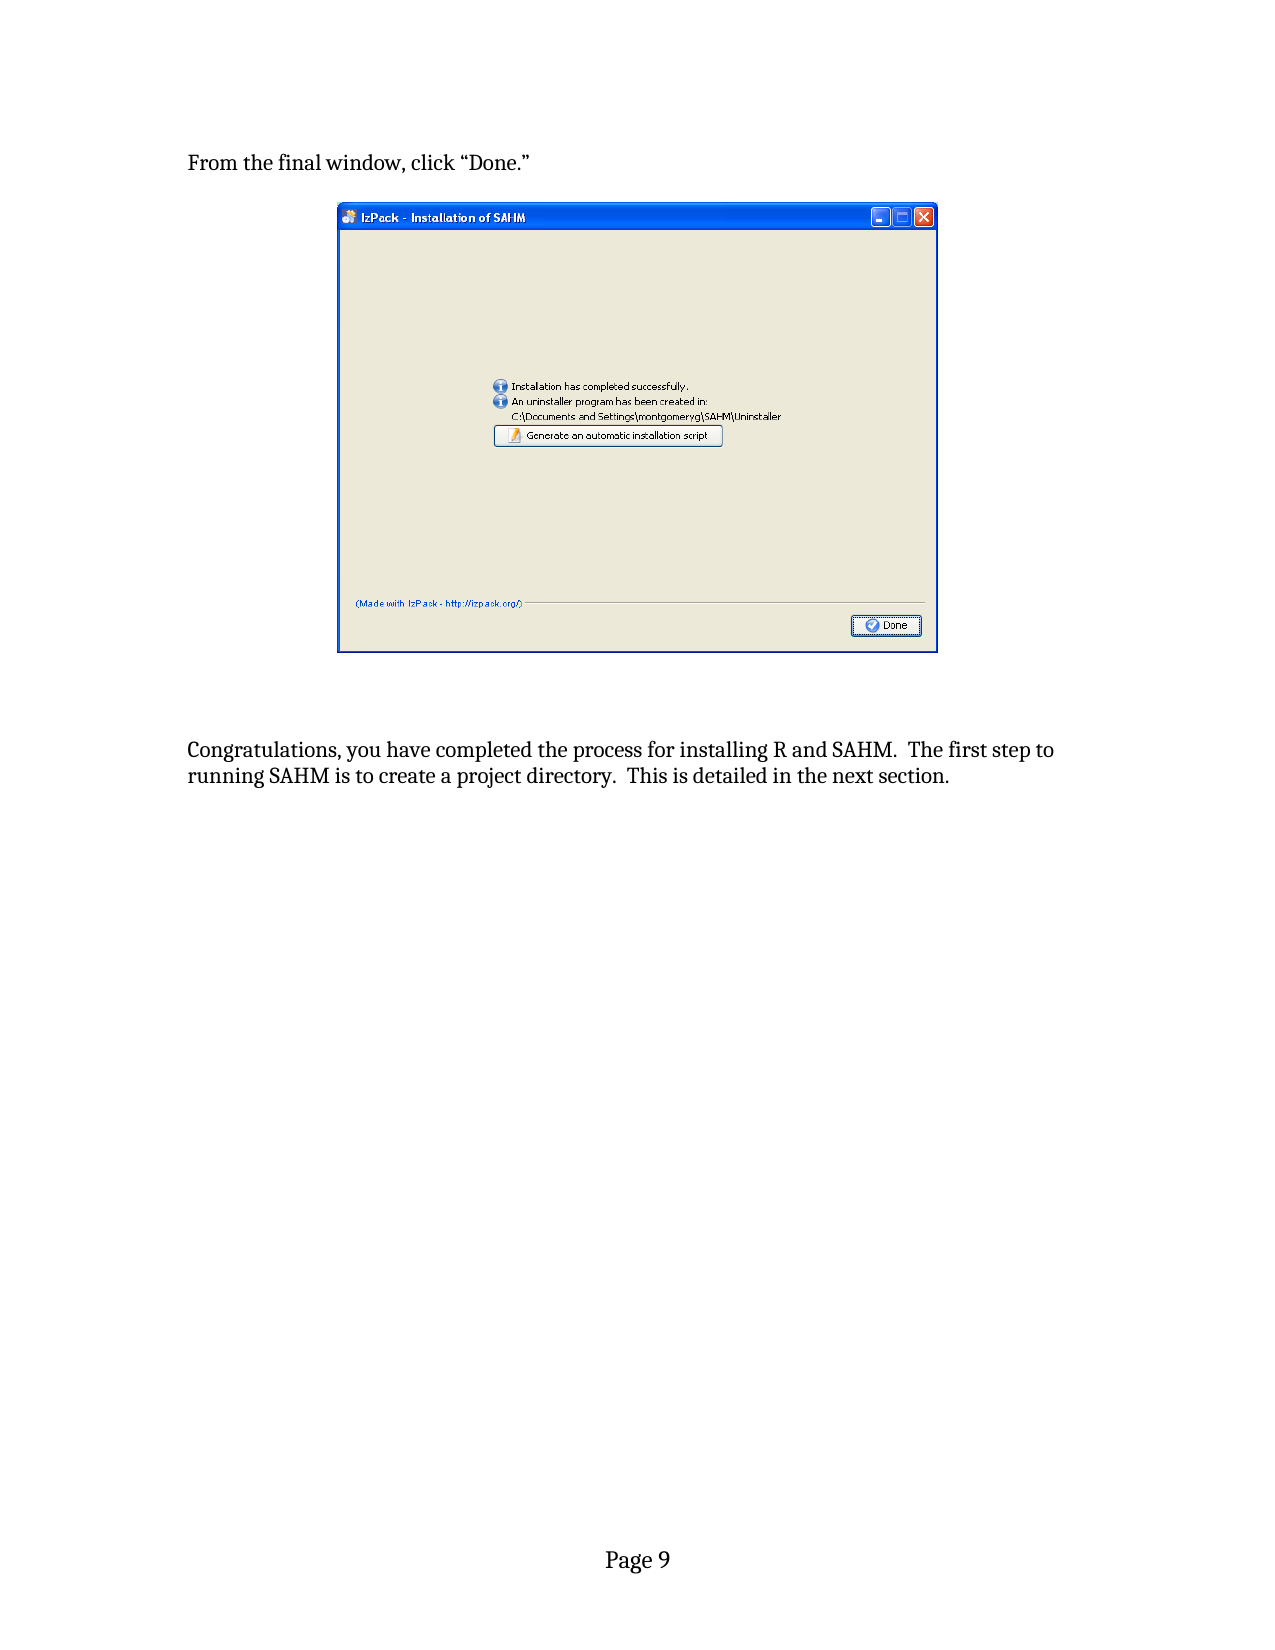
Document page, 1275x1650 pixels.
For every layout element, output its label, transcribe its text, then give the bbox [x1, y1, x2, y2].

text Congratulations, you have completed the process for installing R and SAHM. The first step to running SAHM is to create a project directory. This is detailed in the next section.Create the Project Directory [187, 737, 1087, 789]
picture [337, 202, 938, 653]
text From the final window, click “Done.” [187, 150, 1087, 176]
